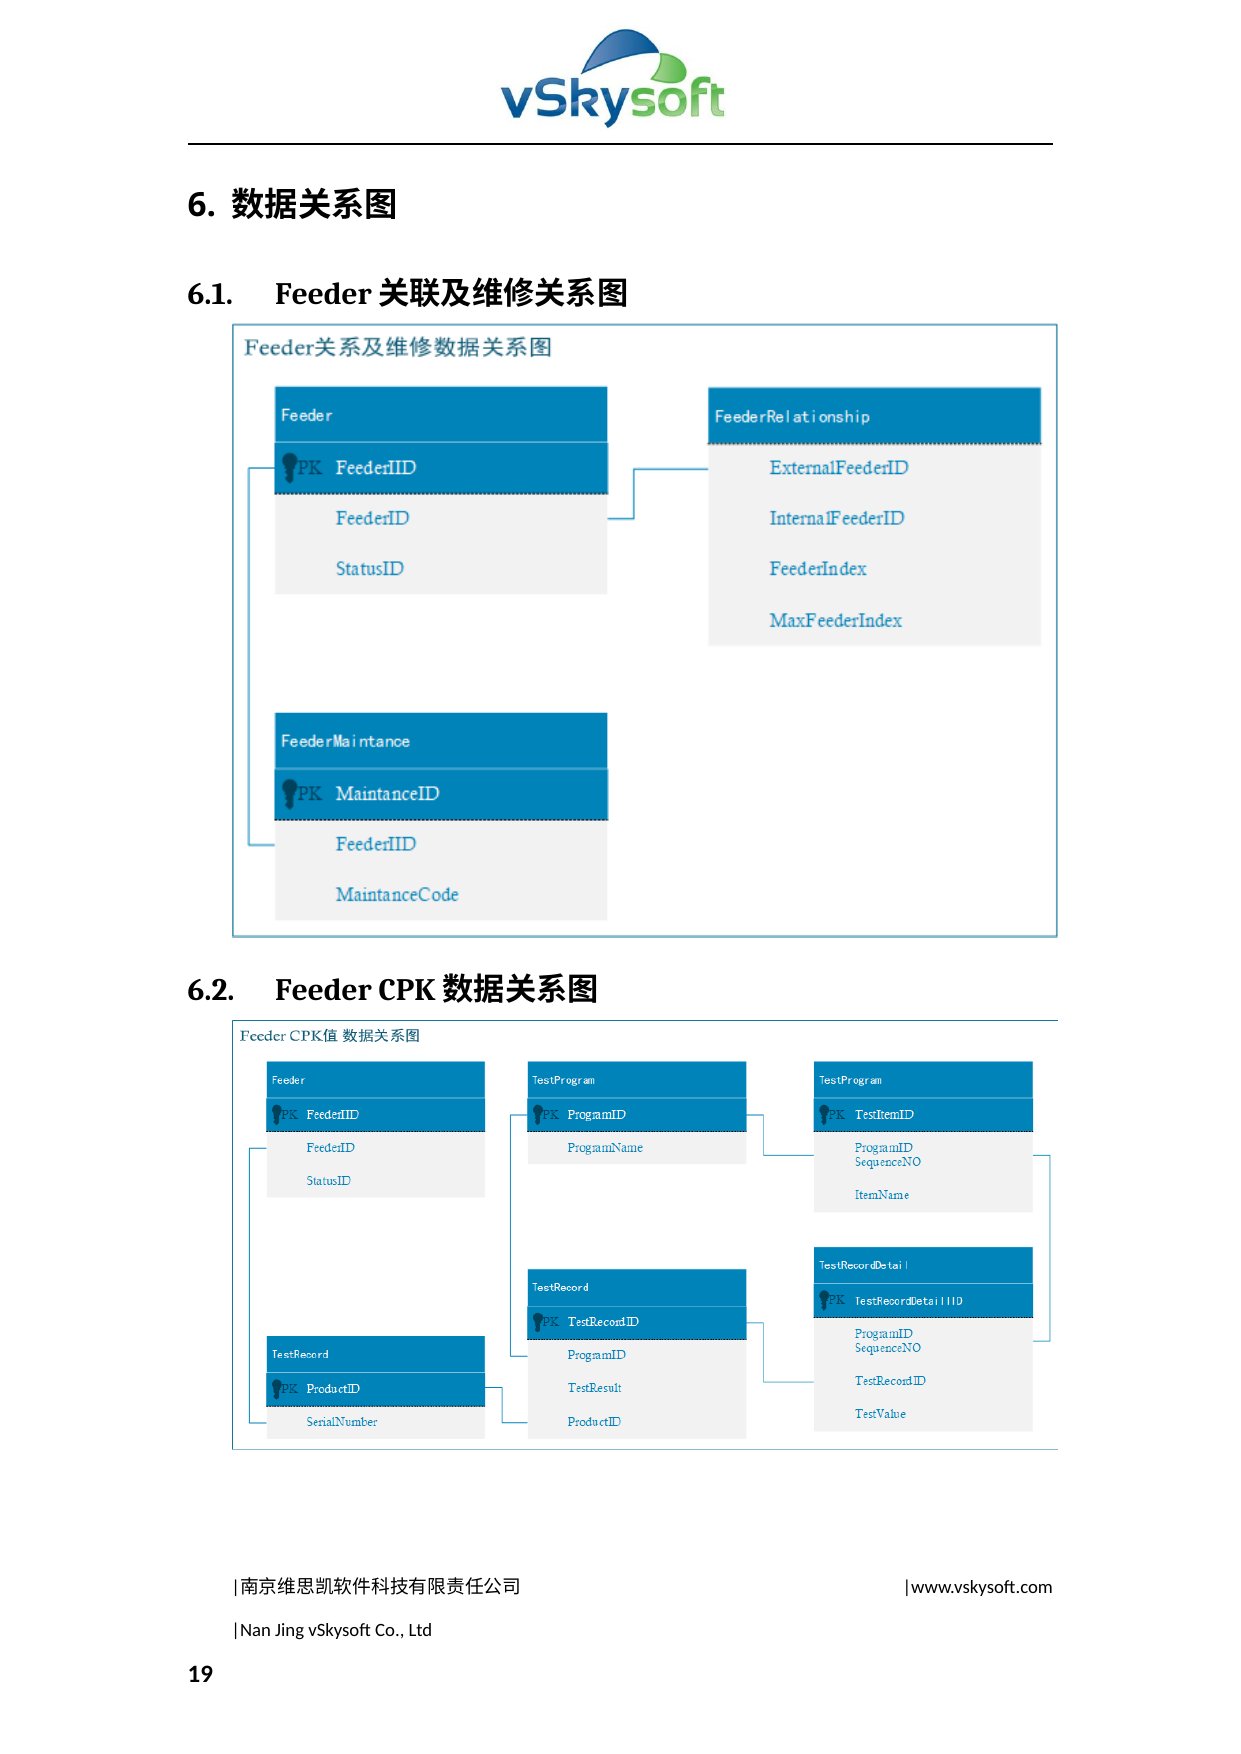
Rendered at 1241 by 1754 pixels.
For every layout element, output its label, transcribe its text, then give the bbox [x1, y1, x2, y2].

subtitle Feeder关联及维修关系图 [187, 258, 1053, 323]
picture [231, 1019, 1058, 1450]
subtitle Feeder CPK 数据关系图 [187, 954, 1053, 1019]
subtitle 数据关系图 [187, 169, 1053, 234]
picture [231, 323, 1058, 938]
picture [496, 25, 730, 131]
